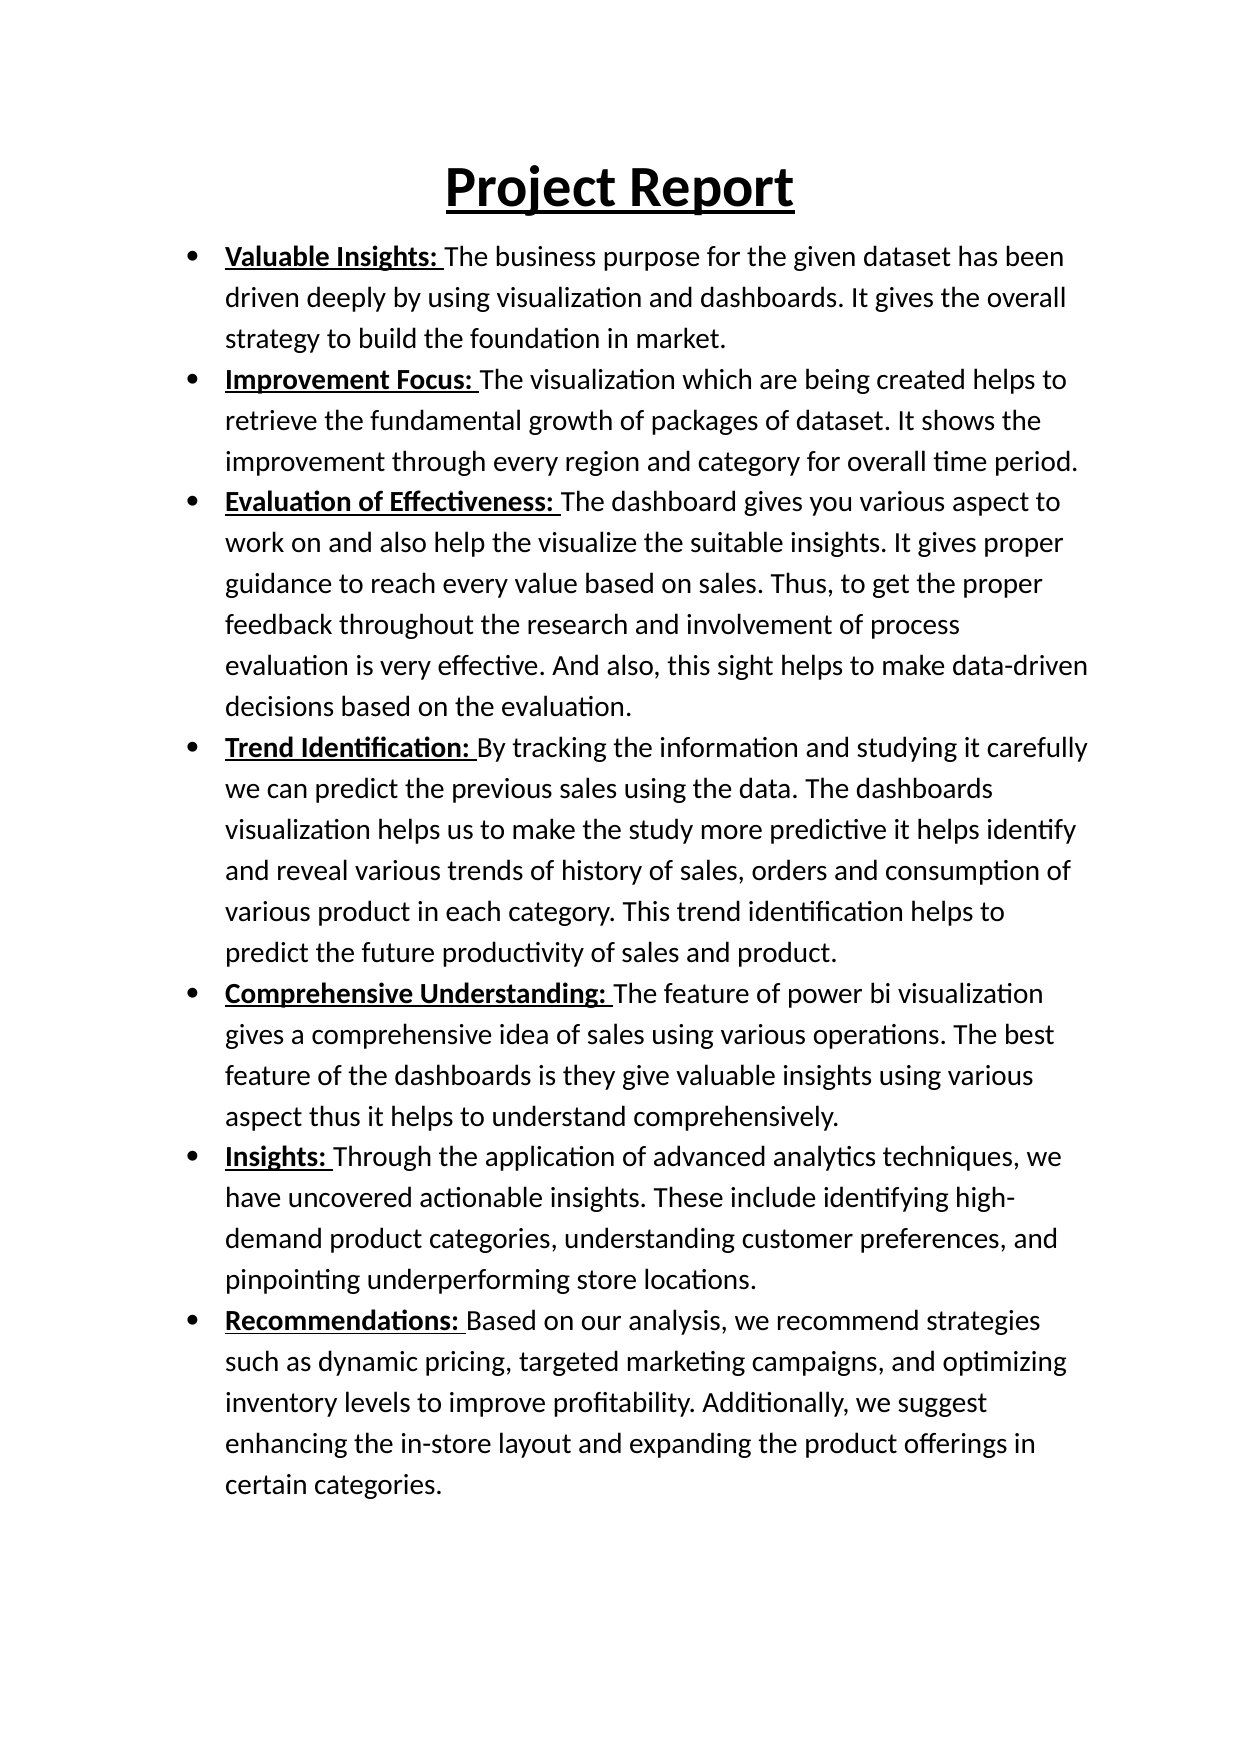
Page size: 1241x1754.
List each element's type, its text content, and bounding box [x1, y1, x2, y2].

list Insights: Through the application of advanced analytics techniques, we have uncovered actionable insights. These include identifying high-demand product categories, understanding customer preferences, and pinpointing underperforming store locations. [187, 1138, 1090, 1297]
list Evaluation of Effectiveness: The dashboard gives you various aspect to work on and also help the visualize the suitable insights. It gives proper guidance to reach every value based on sales. Thus, to get the proper feedback throughout the research and involvement of process evaluation is very effective. And also, this sight helps to make data-driven decisions based on the evaluation. [187, 483, 1090, 724]
list Improvement Focus: The visualization which are being created helps to retrieve the fundamental growth of packages of dataset. It shows the improvement through every region and category for overall time period. [187, 361, 1090, 478]
list Trend Identification: By tracking the information and studying it carefully we can predict the previous sales using the data. The dashboards visualization helps us to make the study more predictive it helps identify and reveal various trends of history of sales, orders and consumption of various product in each category. This trend identification helps to predict the future productivity of sales and product. [187, 729, 1090, 969]
text Project Report [150, 150, 1090, 221]
list Recommendations: Based on our analysis, we recommend strategies such as dynamic pricing, targeted marketing campaigns, and optimizing inventory levels to improve profitability. Additionally, we suggest enhancing the in-store layout and expanding the product offerings in certain categories. [187, 1302, 1090, 1502]
list Valuable Insights: The business purpose for the given dataset has been driven deeply by using visualization and dashboards. It gives the overall strategy to build the foundation in market. [187, 238, 1090, 355]
list Comprehensive Understanding: The feature of power bi visualization gives a comprehensive idea of sales using various operations. The best feature of the dashboards is they give valuable insights using various aspect thus it helps to understand comprehensively. [187, 975, 1090, 1133]
